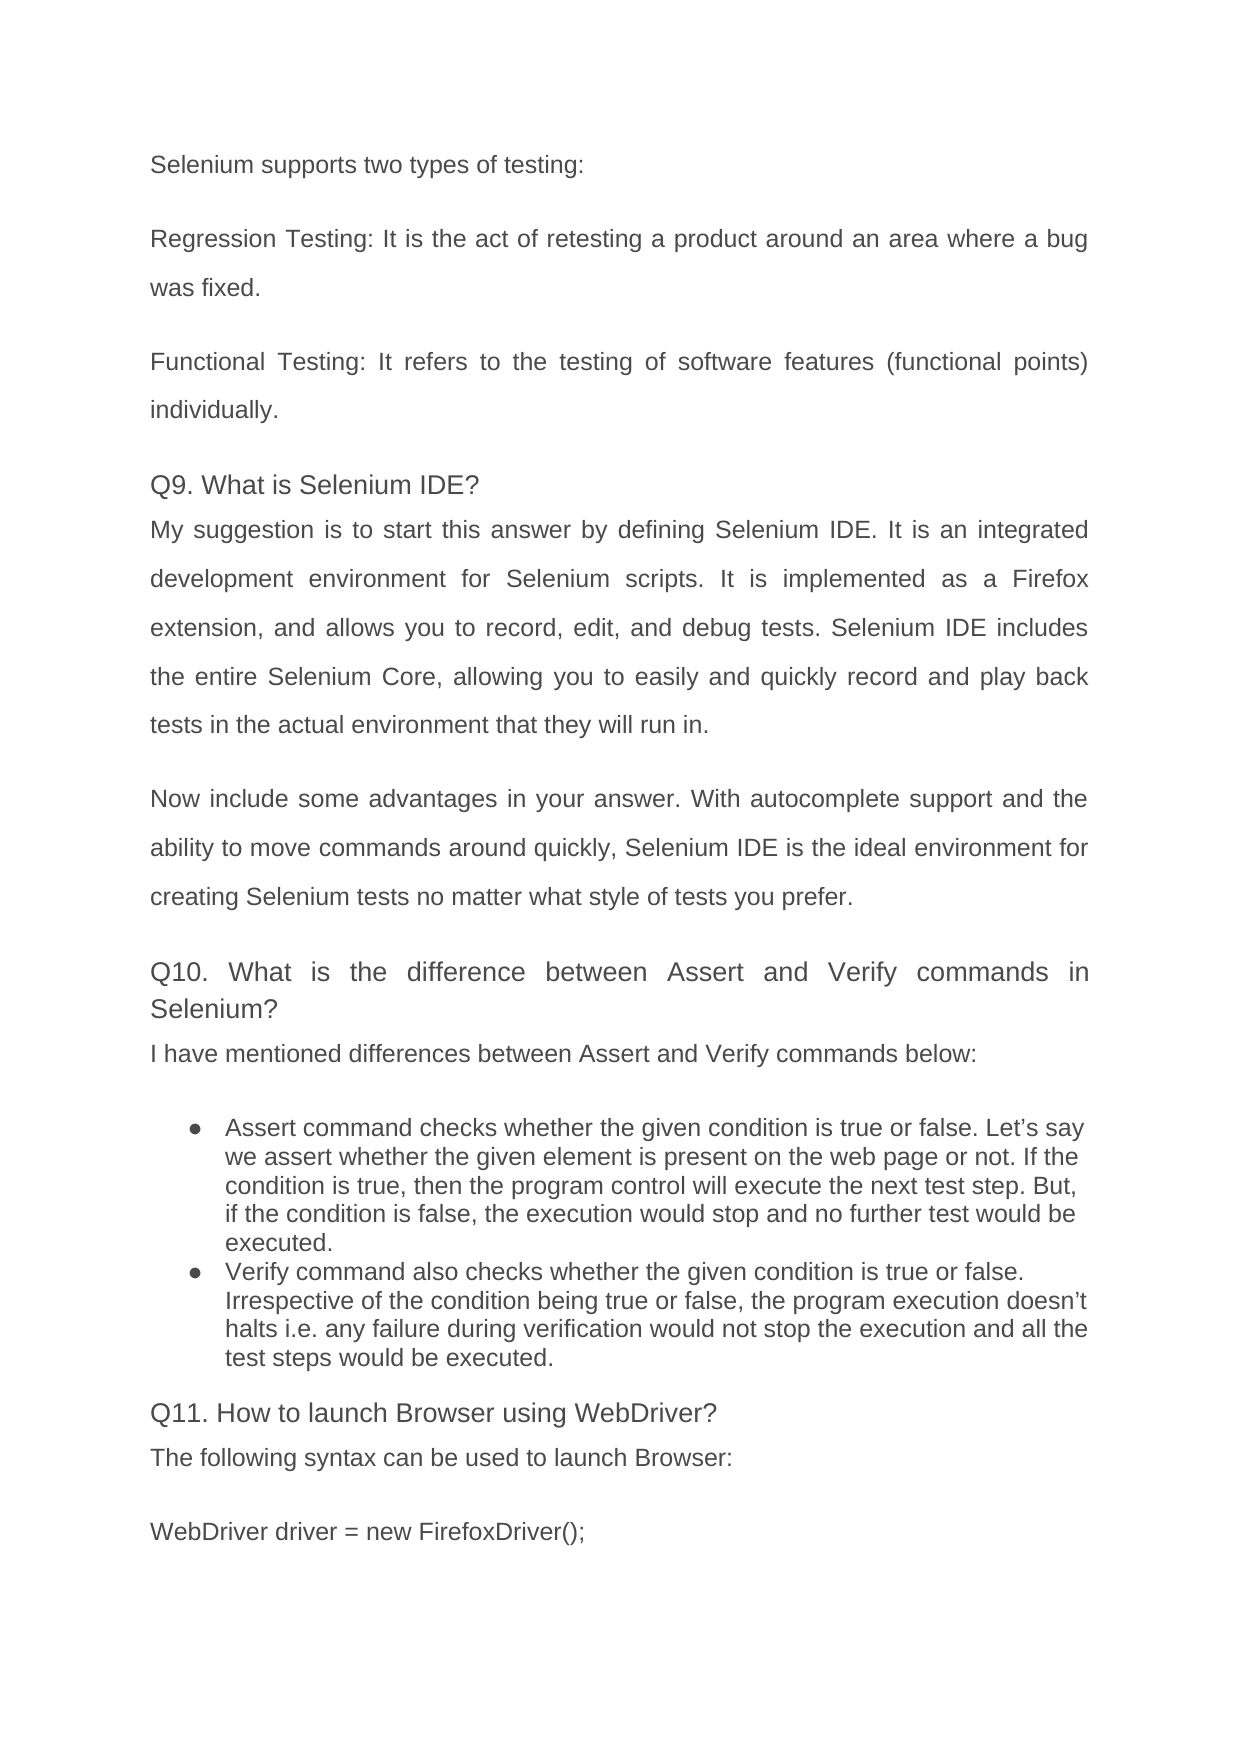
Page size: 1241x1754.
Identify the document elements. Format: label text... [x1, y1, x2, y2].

subtitle Q9. What is Selenium IDE? [150, 469, 1090, 501]
text Functional Testing: It refers to the testing of software features (functional points) individually. [150, 347, 1090, 424]
subtitle Q10. What is the difference between Assert and Verify commands in Selenium? [150, 956, 1090, 1025]
subtitle Q11. How to launch Browser using WebDriver? [150, 1397, 1090, 1428]
list Assert command checks whether the given condition is true or false. Let’s say we assert whether the given element is present on the web page or not. If the condition is true, then the program control will execute the next test step. But, if the condition is false, the execution would stop and no further test would be executed. [187, 1113, 1090, 1257]
text I have mentioned differences between Assert and Verify commands below: [150, 1039, 1090, 1068]
text My suggestion is to start this answer by defining Selenium IDE. It is an integrated development environment for Selenium scripts. It is implemented as a Firefox extension, and allows you to record, edit, and debug tests. Selenium IDE includes the entire Selenium Core, allowing you to easily and quickly record and play back tests in the actual environment that they will run in. [150, 515, 1090, 739]
text Selenium supports two types of testing: [150, 150, 1090, 179]
list Verify command also checks whether the given condition is true or false. Irrespective of the condition being true or false, the program execution doesn’t halts i.e. any failure during verification would not stop the execution and all the test steps would be executed. [187, 1257, 1090, 1372]
text WebDriver driver = new FirefoxDriver(); [150, 1517, 1090, 1545]
text Regression Testing: It is the act of retesting a product around an area where a bug was fixed. [150, 224, 1090, 301]
text The following syntax can be used to launch Browser: [150, 1443, 1090, 1471]
text Now include some advantages in your answer. With autocomplete support and the ability to move commands around quickly, Selenium IDE is the ideal environment for creating Selenium tests no matter what style of tests you prefer. [150, 784, 1090, 911]
